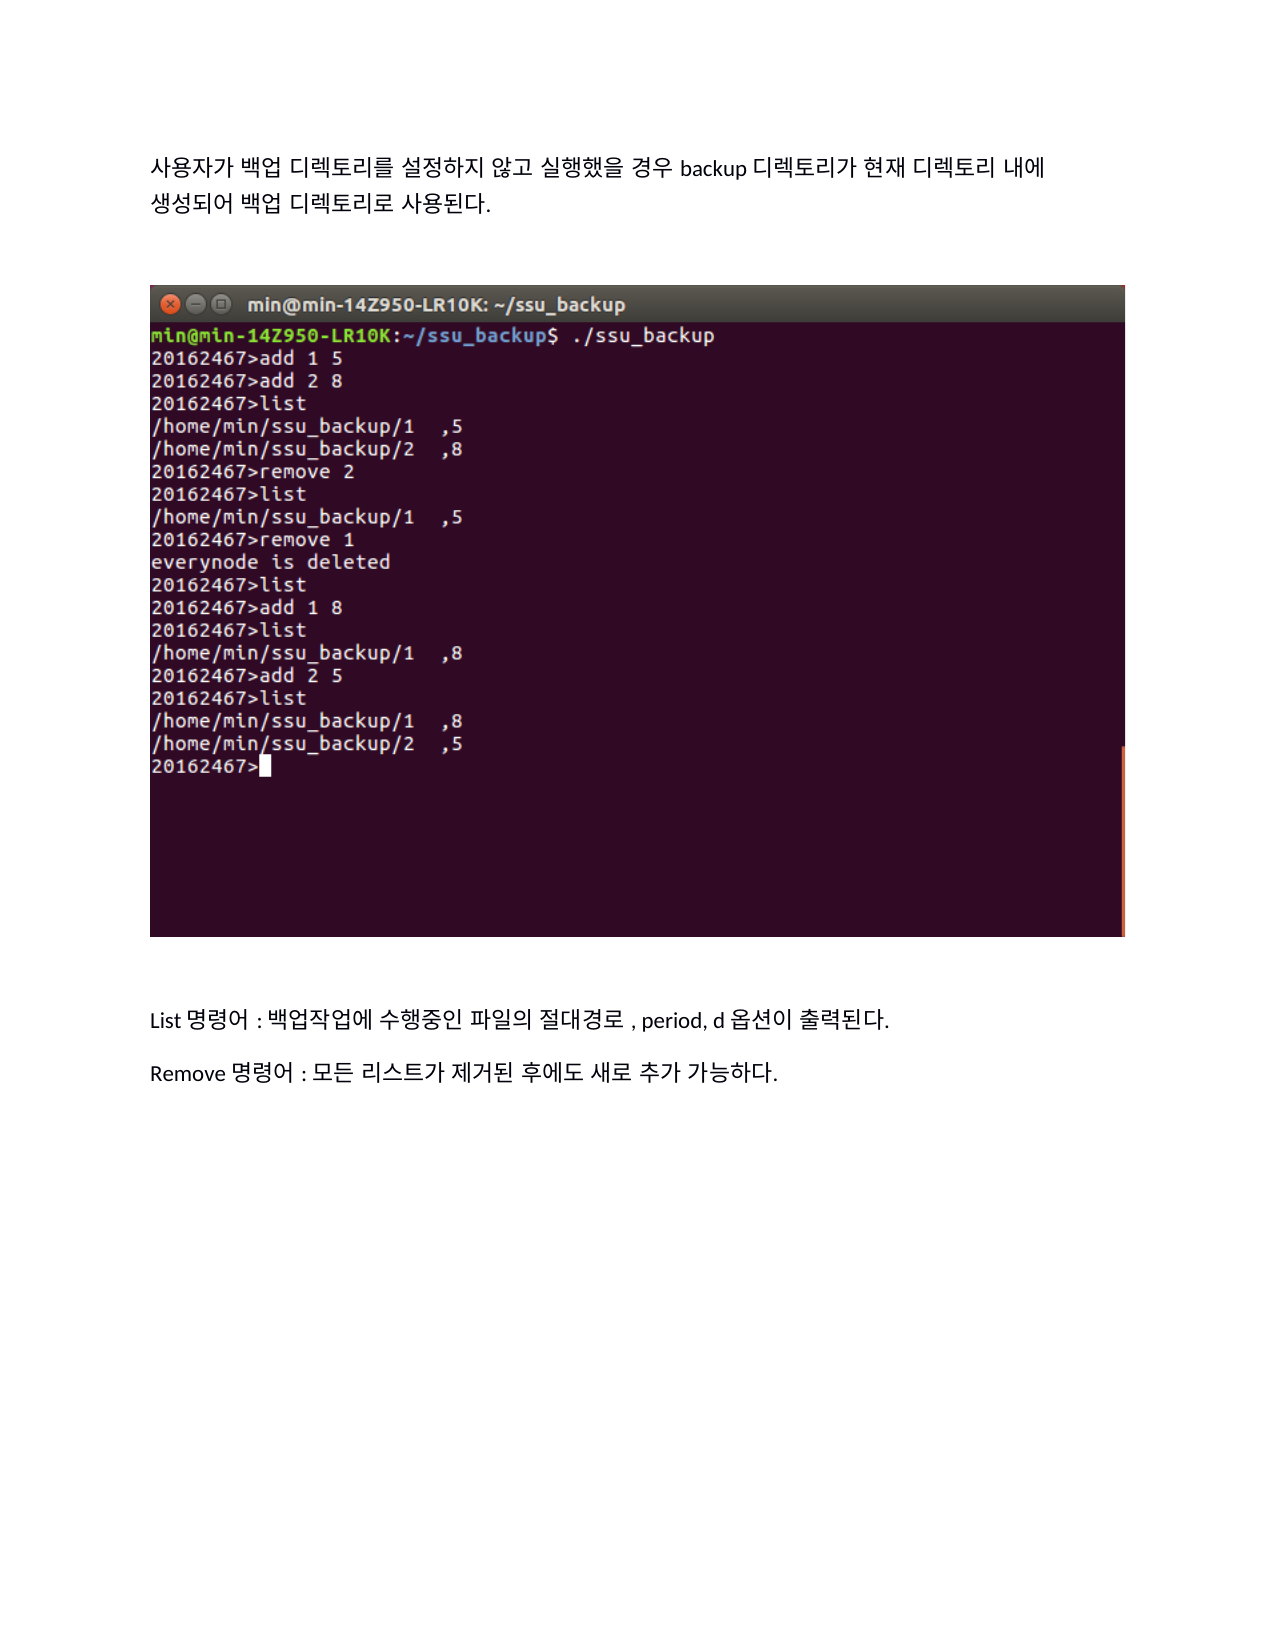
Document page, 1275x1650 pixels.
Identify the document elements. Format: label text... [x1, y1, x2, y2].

text Remove 명령어 : 모든 리스트가 제거된 후에도 새로 추가 가능하다. [150, 1055, 1125, 1088]
text 사용자가 백업 디렉토리를 설정하지 않고 실행했을 경우 backup 디렉토리가 현재 디렉토리 내에 생성되어 백업 디렉토리로 사용된다. [150, 150, 1125, 219]
text List 명령어 : 백업작업에 수행중인 파일의 절대경로 , period, d옵션이 출력된다. [150, 1002, 1125, 1036]
picture [150, 285, 1125, 937]
